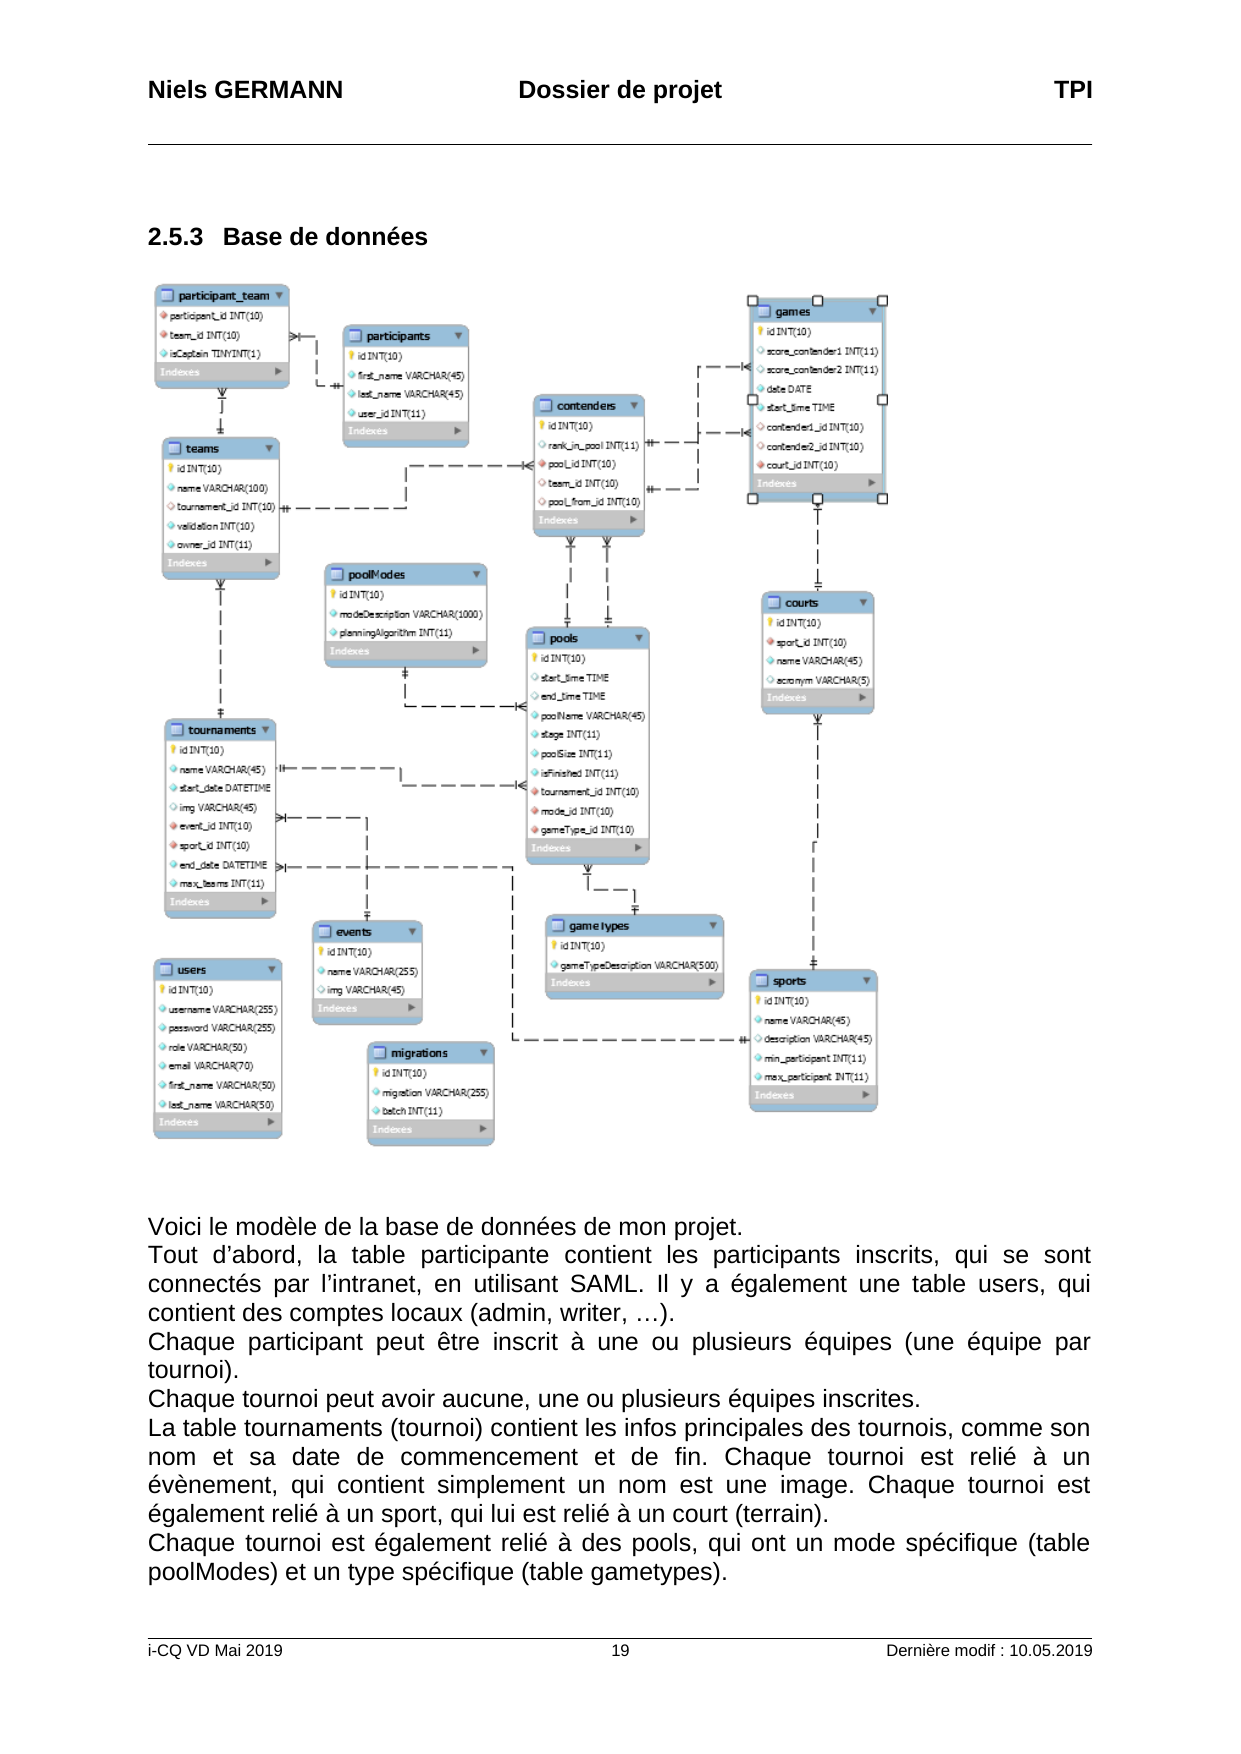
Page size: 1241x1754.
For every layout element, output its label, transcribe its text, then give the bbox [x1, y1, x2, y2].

picture [147, 279, 888, 1155]
text Tout d’abord, la table participante contient les participants inscrits, qui se sont connectés par l’intranet, en utilisant SAML. Il y a également une table users, qui contient des comptes locaux (admin, writer, …). [148, 1241, 1092, 1327]
text La table tournaments (tournoi) contient les infos principales des tournois, comme son nom et sa date de commencement et de fin. Chaque tournoi est relié à un évènement, qui contient simplement un nom est une image. Chaque tournoi est également relié à un sport, qui lui est relié à un court (terrain). [148, 1413, 1092, 1528]
text Voici le modèle de la base de données de mon projet. [148, 1212, 1092, 1241]
text Chaque tournoi est également relié à des pools, qui ont un mode spécifique (table poolModes) et un type spécifique (table gametypes). [148, 1528, 1092, 1586]
text Chaque participant peut être inscrit à une ou plusieurs équipes (une équipe par tournoi). [148, 1327, 1092, 1384]
text Chaque tournoi peut avoir aucune, une ou plusieurs équipes inscrites. [148, 1384, 1092, 1413]
subtitle Base de données [148, 222, 1092, 251]
